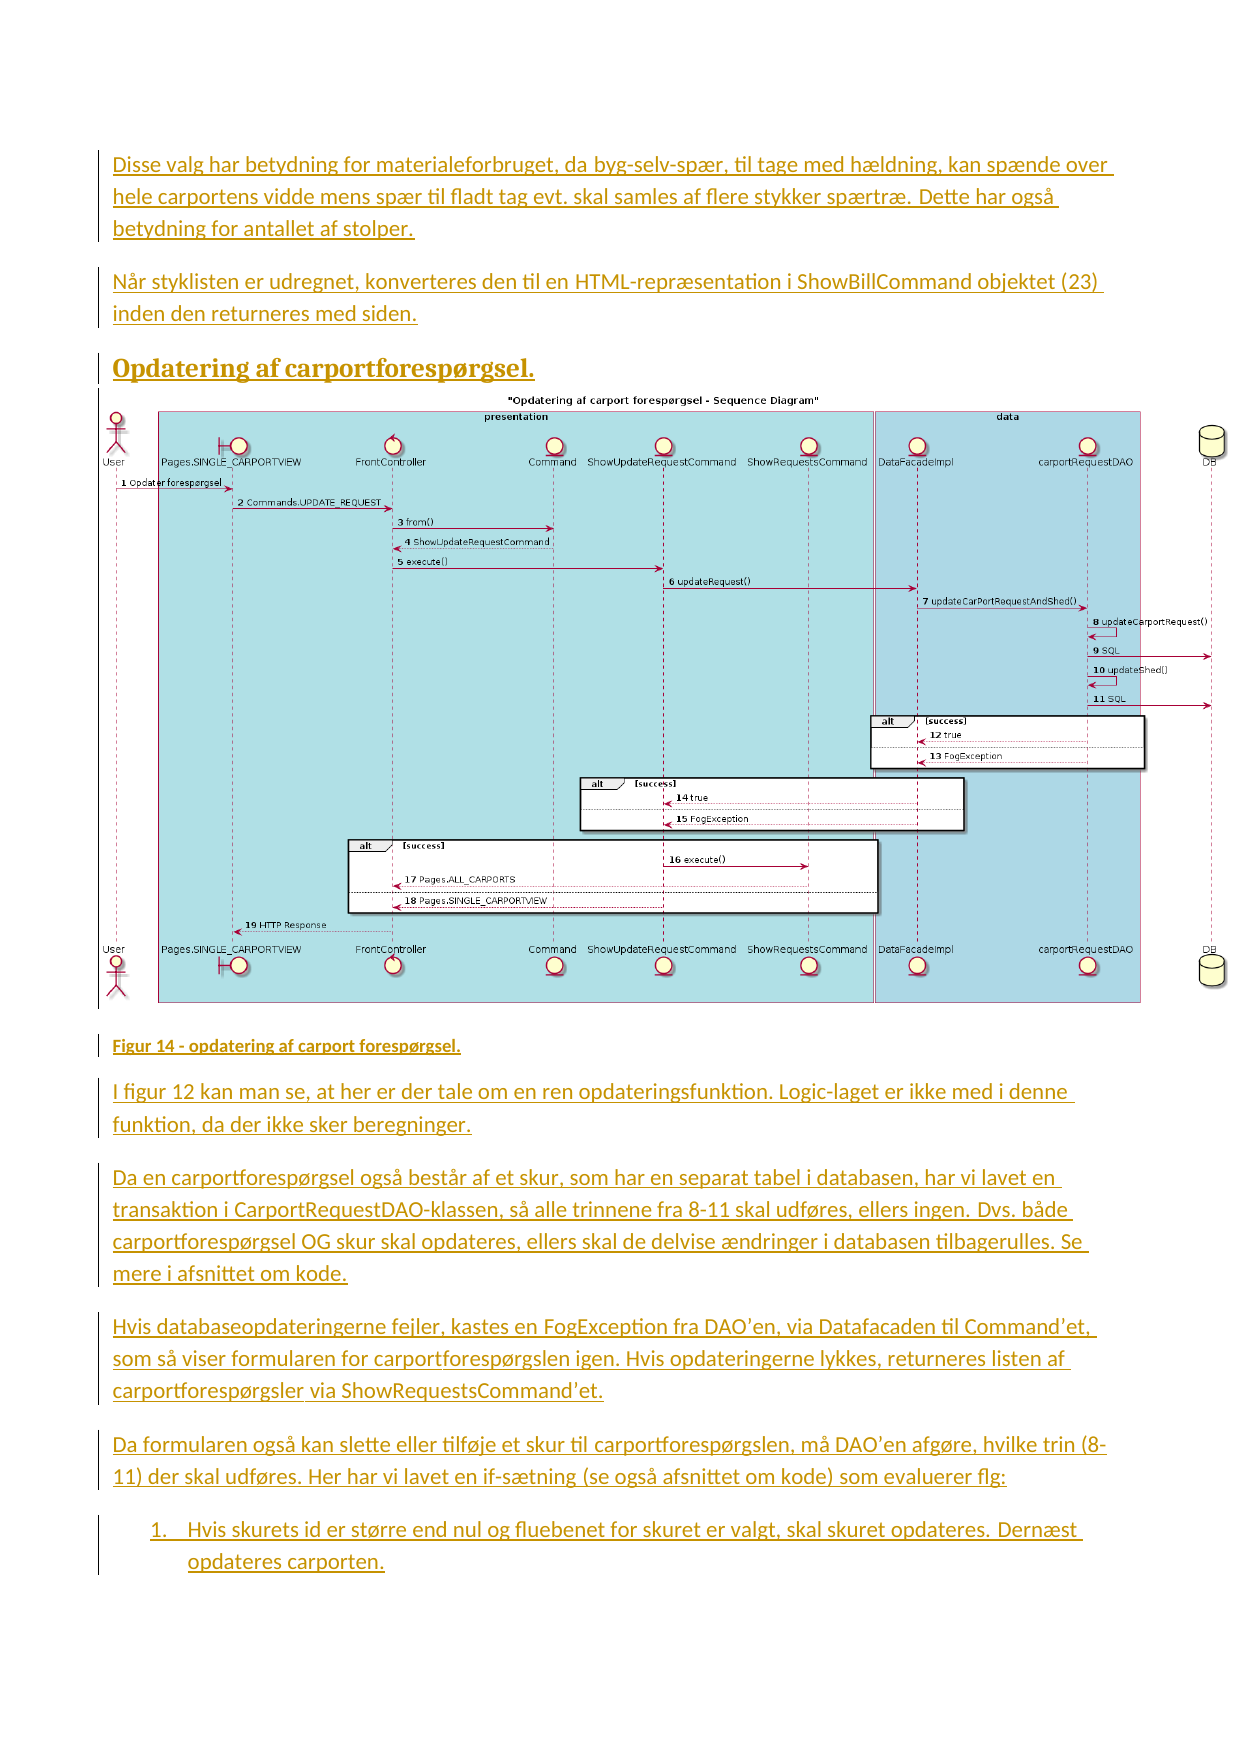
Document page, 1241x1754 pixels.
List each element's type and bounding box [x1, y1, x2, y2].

picture [99, 388, 1231, 1009]
